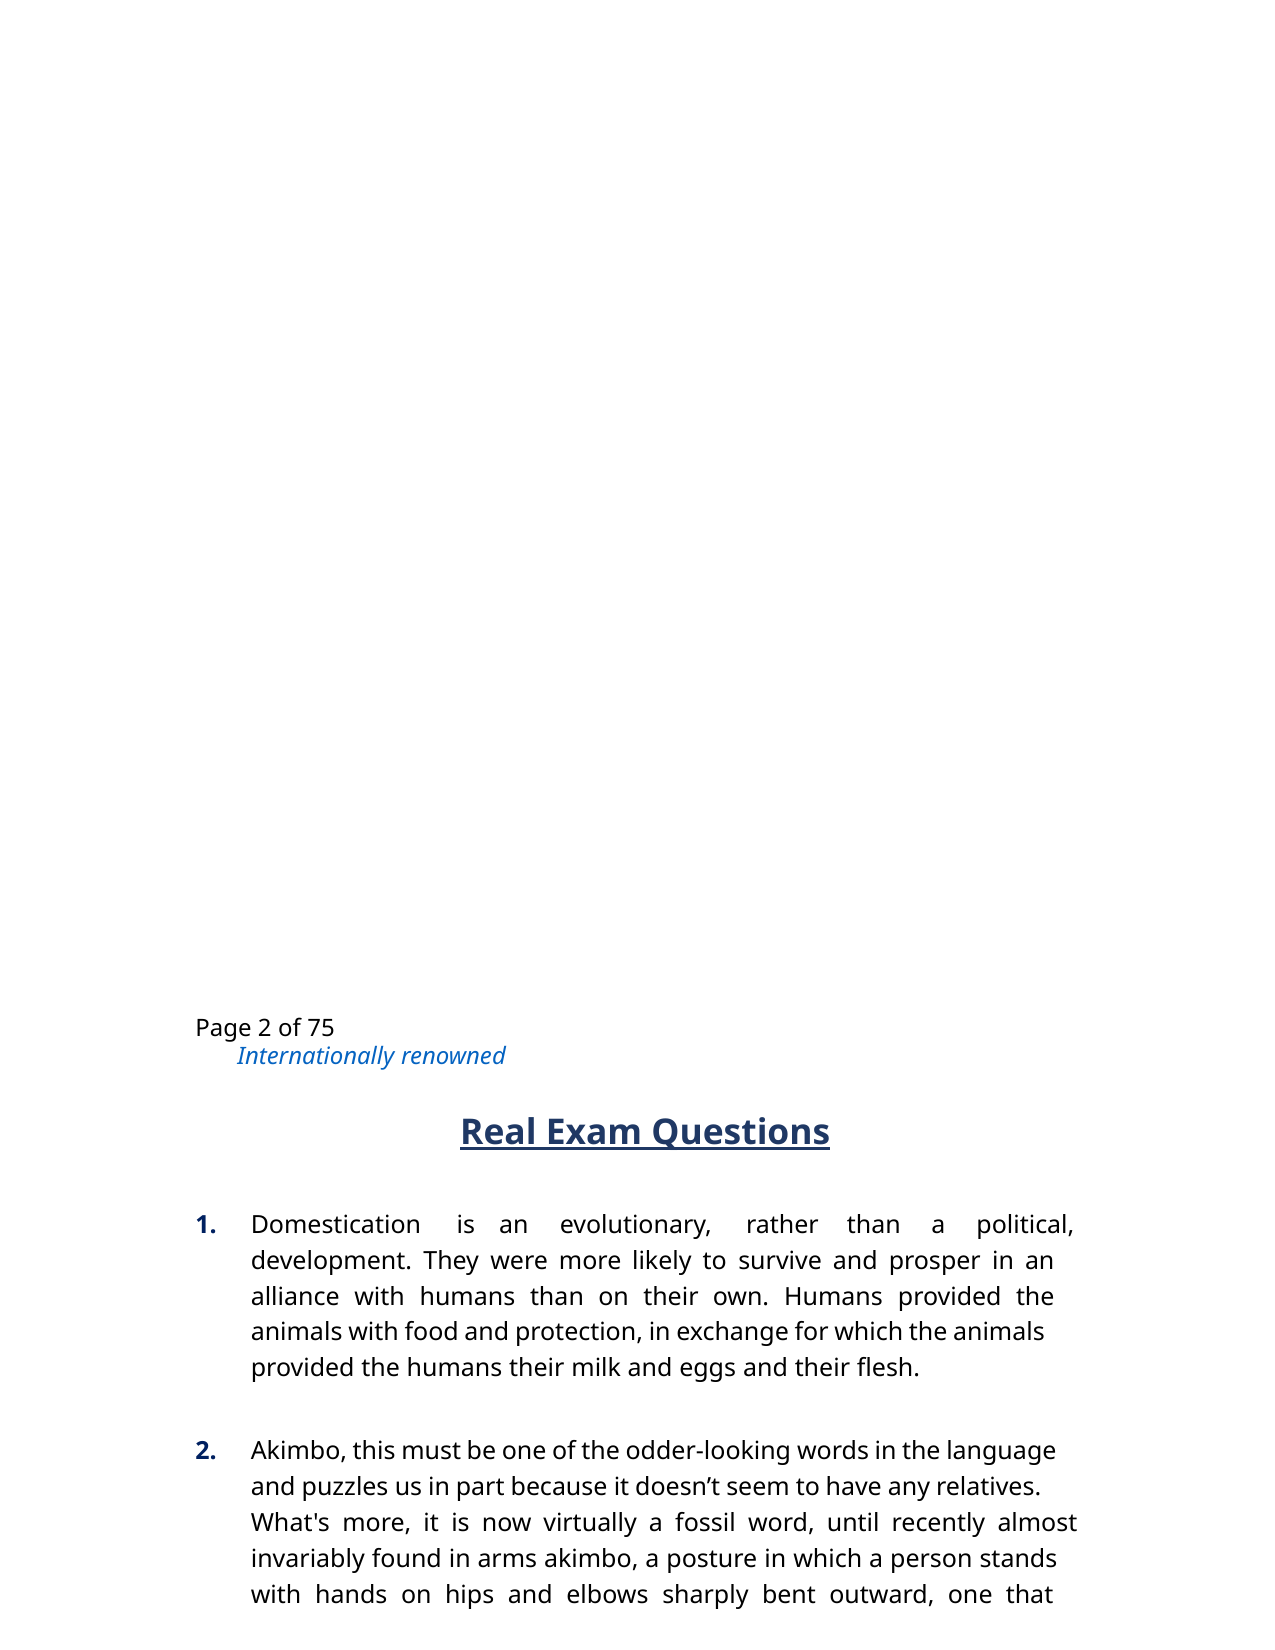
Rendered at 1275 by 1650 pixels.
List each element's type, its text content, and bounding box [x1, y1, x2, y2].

text What's more, it is now virtually a fossil word, until recently almost [195, 1503, 1125, 1539]
text Page 2 of 75 [195, 1011, 1125, 1043]
text with hands on hips and elbows sharply bent outward, one that [195, 1574, 1125, 1611]
text and puzzles us in part because it doesn’t seem to have any relatives. [195, 1467, 1125, 1503]
text development. They were more likely to survive and prosper in an [195, 1240, 1125, 1276]
text 2. Akimbo, this must be one of the odder-looking words in the language [195, 1431, 1125, 1467]
text alliance with humans than on their own. Humans provided the [195, 1276, 1125, 1312]
text 1. Domestication is an evolutionary, rather than a political, [195, 1204, 1125, 1240]
text animals with food and protection, in exchange for which the animals [195, 1312, 1125, 1348]
text Real Exam Questions [195, 1095, 1125, 1157]
text provided the humans their milk and eggs and their flesh. [195, 1348, 1125, 1384]
text Internationally renowned [195, 1043, 1125, 1070]
text invariably found in arms akimbo, a posture in which a person stands [195, 1539, 1125, 1574]
